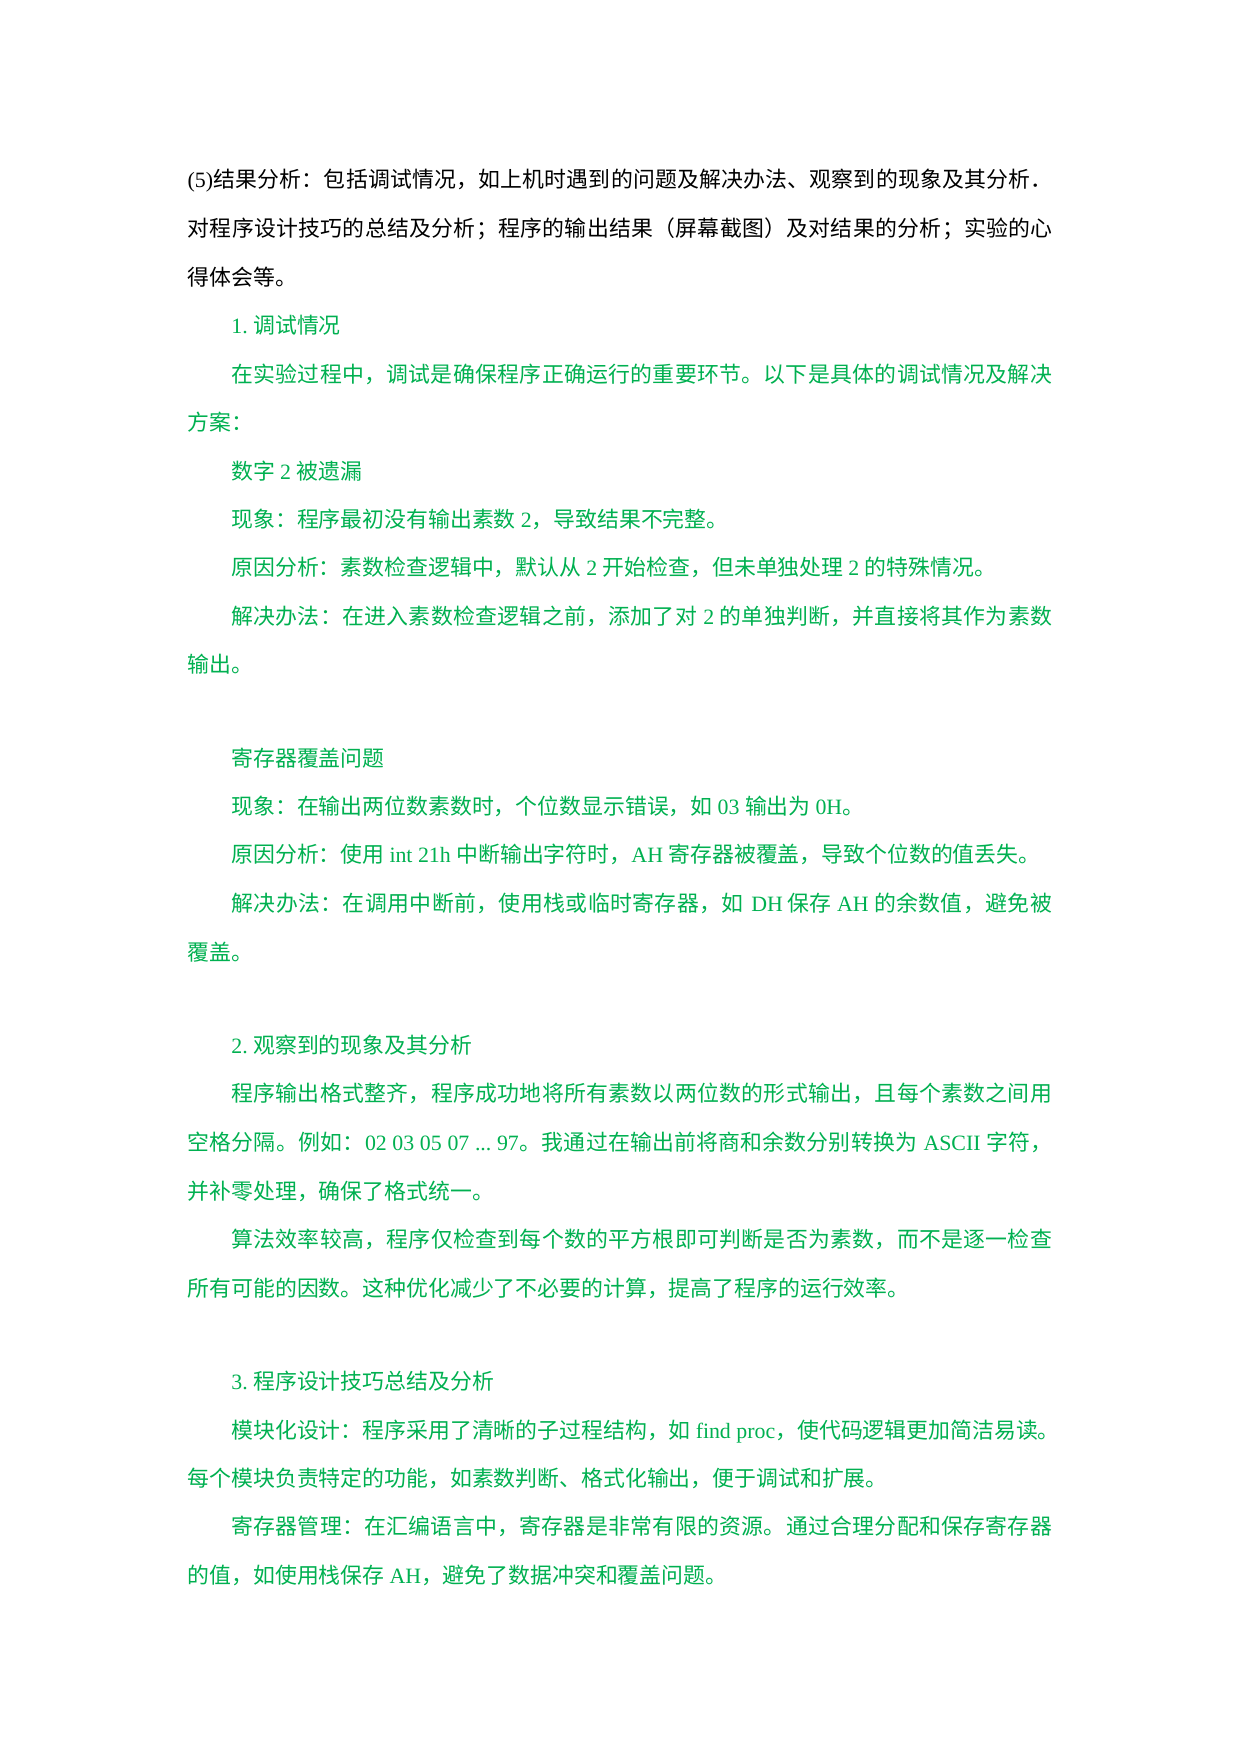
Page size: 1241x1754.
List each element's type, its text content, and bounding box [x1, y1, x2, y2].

text 3. 程序设计技巧总结及分析 [187, 1364, 1053, 1396]
text 程序输出格式整齐，程序成功地将所有素数以两位数的形式输出，且每个素数之间用空格分隔。例如：02 03 05 07 ... 97。我通过在输出前将商和余数分别转换为 ASCII 字符，并补零处理，确保了格式统一。 [187, 1076, 1053, 1206]
list (5)结果分析：包括调试情况，如上机时遇到的问题及解决办法、观察到的现象及其分析．对程序设计技巧的总结及分析；程序的输出结果（屏幕截图）及对结果的分析；实验的心得体会等。 [187, 162, 1053, 292]
text 2. 观察到的现象及其分析 [187, 1028, 1053, 1060]
text 寄存器管理：在汇编语言中，寄存器是非常有限的资源。通过合理分配和保存寄存器的值，如使用栈保存 AH，避免了数据冲突和覆盖问题。 [187, 1509, 1053, 1590]
text 数字 2 被遗漏 [187, 453, 1053, 486]
text 寄存器覆盖问题 [187, 740, 1053, 773]
text 现象：程序最初没有输出素数 2，导致结果不完整。 [187, 502, 1053, 534]
text 1. 调试情况 [187, 308, 1053, 340]
text 现象：在输出两位数素数时，个位数显示错误，如 03 输出为 0H。 [187, 789, 1053, 821]
text 解决办法：在进入素数检查逻辑之前，添加了对 2 的单独判断，并直接将其作为素数输出。 [187, 598, 1053, 679]
text 原因分析：素数检查逻辑中，默认从 2 开始检查，但未单独处理 2 的特殊情况。 [187, 550, 1053, 582]
text 原因分析：使用 int 21h 中断输出字符时，AH 寄存器被覆盖，导致个位数的值丢失。 [187, 837, 1053, 869]
text 在实验过程中，调试是确保程序正确运行的重要环节。以下是具体的调试情况及解决方案： [187, 356, 1053, 437]
text 模块化设计：程序采用了清晰的子过程结构，如 find proc，使代码逻辑更加简洁易读。 [187, 1412, 1053, 1445]
text 算法效率较高，程序仅检查到每个数的平方根即可判断是否为素数，而不是逐一检查所有可能的因数。这种优化减少了不必要的计算，提高了程序的运行效率。 [187, 1222, 1053, 1303]
text 解决办法：在调用中断前，使用栈或临时寄存器，如 DH保存 AH 的余数值，避免被覆盖。 [187, 885, 1053, 967]
text 每个模块负责特定的功能，如素数判断、格式化输出，便于调试和扩展。 [187, 1461, 1053, 1493]
